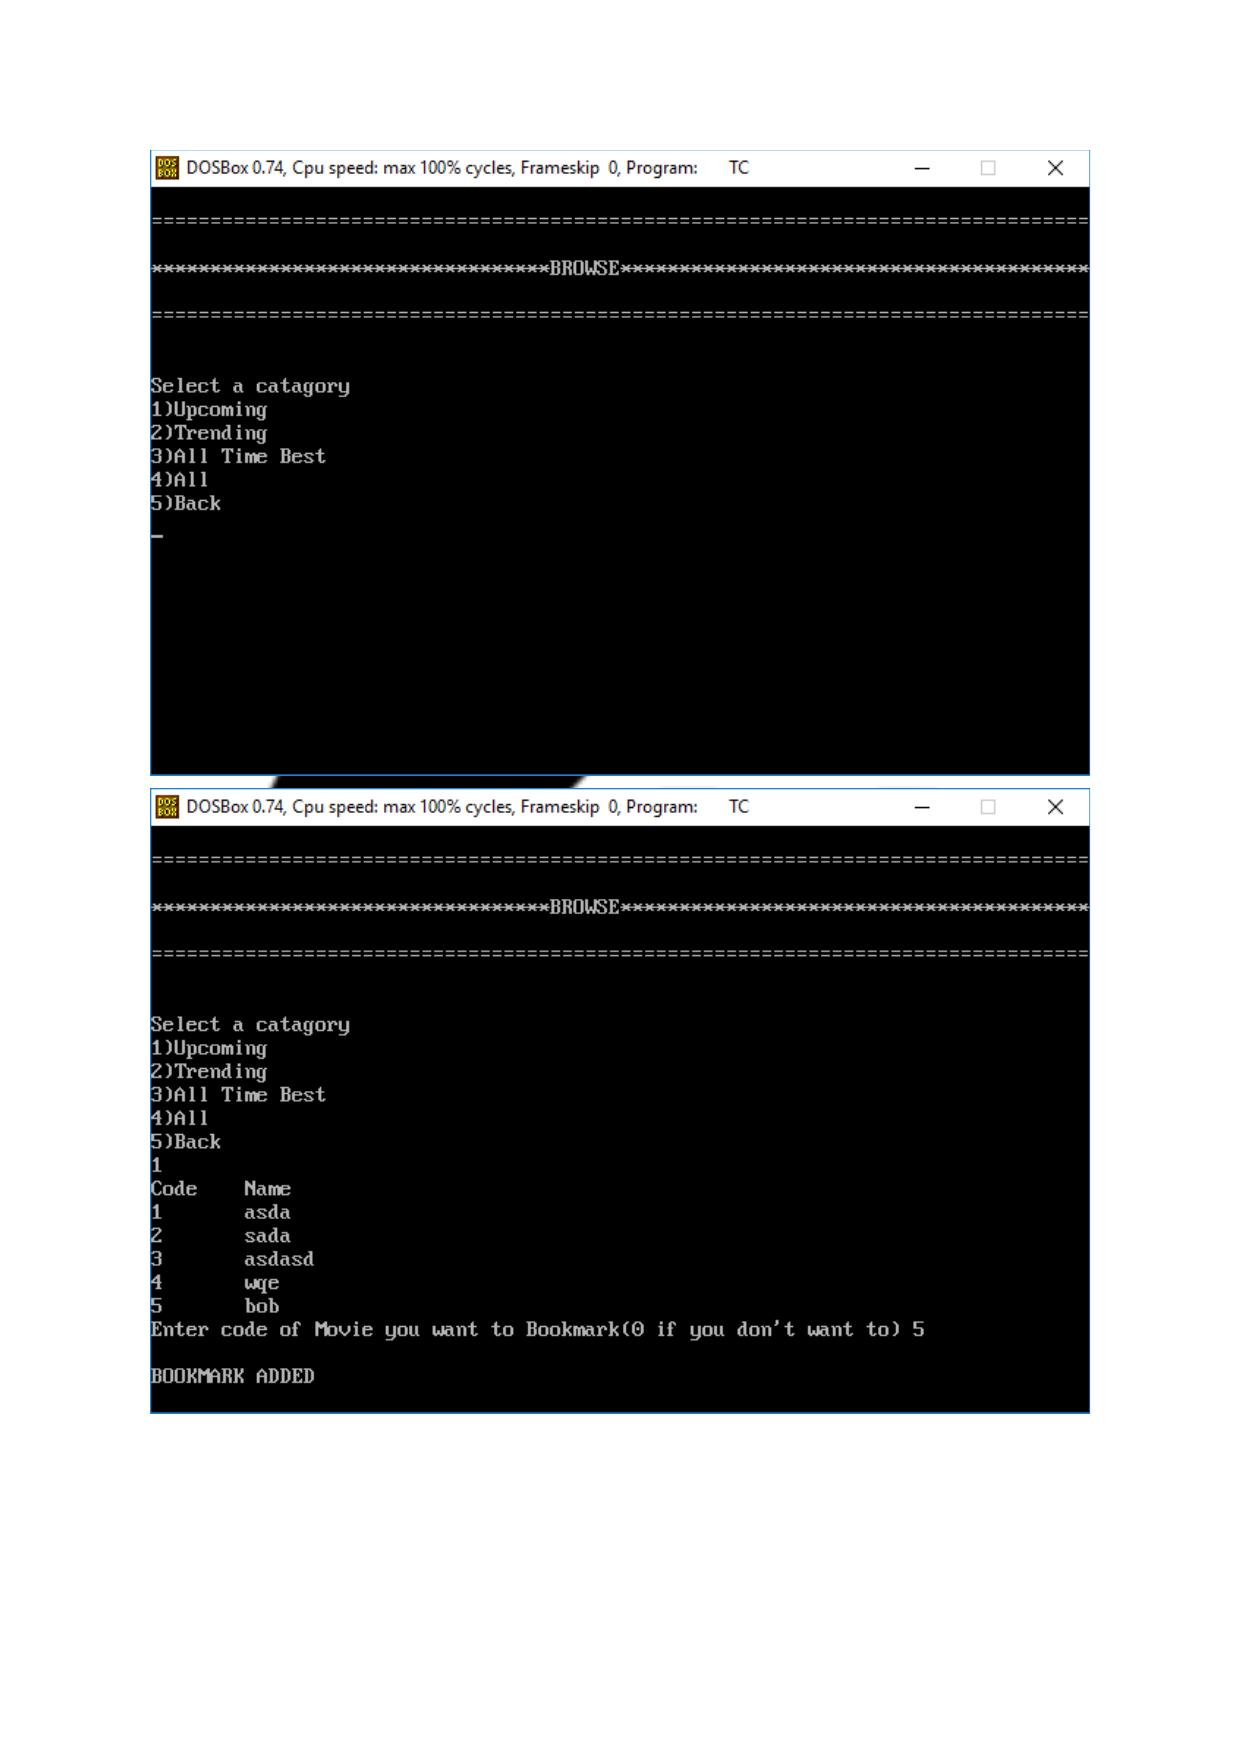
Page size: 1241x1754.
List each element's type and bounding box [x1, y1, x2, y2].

picture [150, 150, 1091, 1414]
